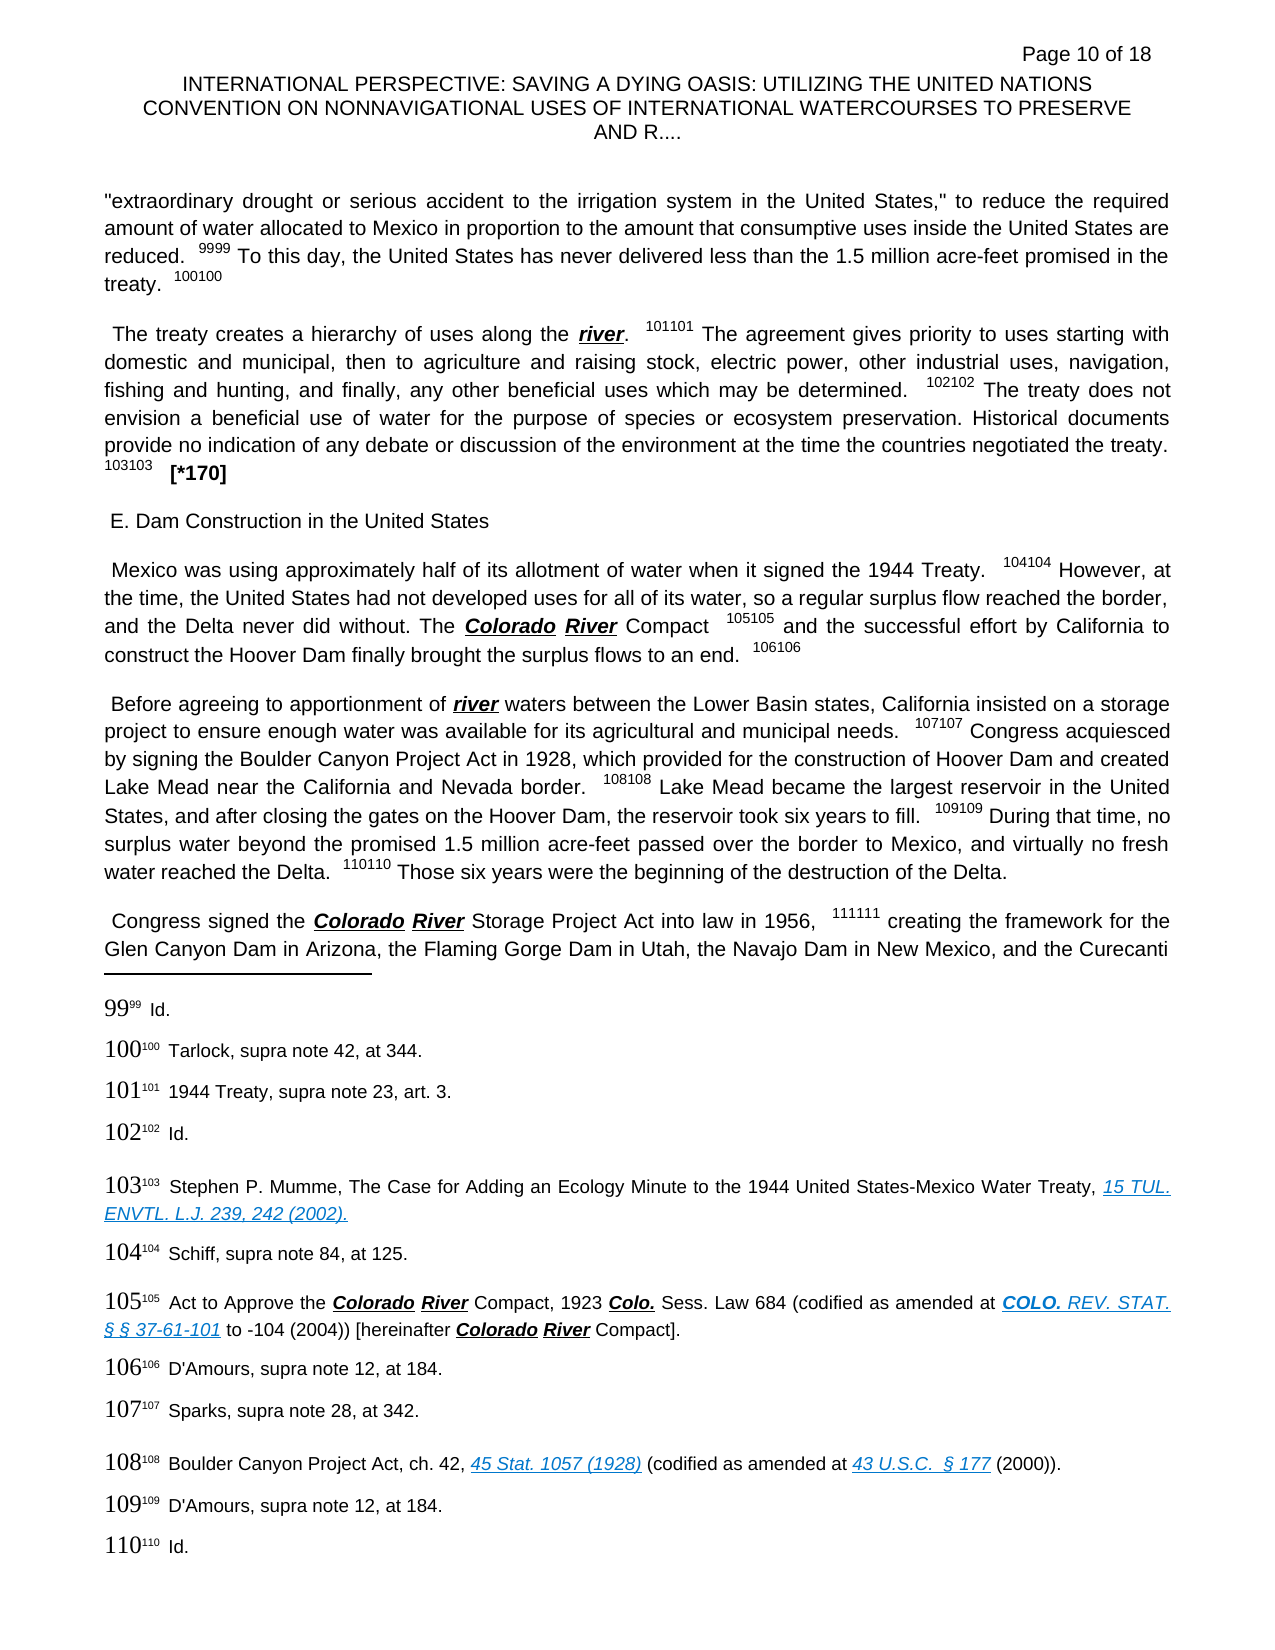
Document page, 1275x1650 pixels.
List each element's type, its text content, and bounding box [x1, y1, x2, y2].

text Mexico was using approximately half of its allotment of water when it signed the 1944 Treaty. 104 However, at the time, the United States had not developed uses for all of its water, so a regular surplus flow reached the border, and the Delta never did without. The Colorado River Compact 105 and the successful effort by California to construct the Hoover Dam finally brought the surplus flows to an end. 106 [104, 554, 1171, 667]
text On February 3, 1944, the two sides executed the Mexican Treaty and Protocol. 96 The treaty remains in effect today. Articles 10-15 of the treaty guarantee Mexico an annual delivery of 1.5 million acre-feet and up to 200,000 additional acre-feet during times of surplus. 97 However, Mexico does not acquire any right beyond the 1.5 million acre-feet as a result of any surplus deliveries. 98 Article 10 also allows the United States, in times of "extraordinary drought or serious accident to the irrigation system in the United States," to reduce the required amount of water allocated to Mexico in proportion to the amount that consumptive uses inside the United States are reduced. 99 To this day, the United States has never delivered less than the 1.5 million acre-feet promised in the treaty. 100 [104, 185, 1171, 297]
text E. Dam Construction in the United States [104, 506, 1171, 533]
text Before agreeing to apportionment of river waters between the Lower Basin states, California insisted on a storage project to ensure enough water was available for its agricultural and municipal needs. 107 Congress acquiesced by signing the Boulder Canyon Project Act in 1928, which provided for the construction of Hoover Dam and created Lake Mead near the California and Nevada border. 108 Lake Mead became the largest reservoir in the United States, and after closing the gates on the Hoover Dam, the reservoir took six years to fill. 109 During that time, no surplus water beyond the promised 1.5 million acre-feet passed over the border to Mexico, and virtually no fresh water reached the Delta. 110 Those six years were the beginning of the destruction of the Delta. [104, 688, 1171, 884]
text The treaty creates a hierarchy of uses along the river. 101 The agreement gives priority to uses starting with domestic and municipal, then to agriculture and raising stock, electric power, other industrial uses, navigation, fishing and hunting, and finally, any other beneficial uses which may be determined. 102 The treaty does not envision a beneficial use of water for the purpose of species or ecosystem preservation. Historical documents provide no indication of any debate or discussion of the environment at the time the countries negotiated the treaty. 103 [*170] [104, 318, 1171, 485]
text Congress signed the Colorado River Storage Project Act into law in 1956, 111 creating the framework for the Glen Canyon Dam in Arizona, the Flaming Gorge Dam in Utah, the Navajo Dam in New Mexico, and the Curecanti Dams in Colorado. 112 In all, the Colorado River Storage Act created thirty million acre-feet of storage capacity inside the United States. 113 This storage capacity increased the ability of the United States to hold water north of the border and prevent it from reaching the Delta. [104, 905, 1171, 961]
